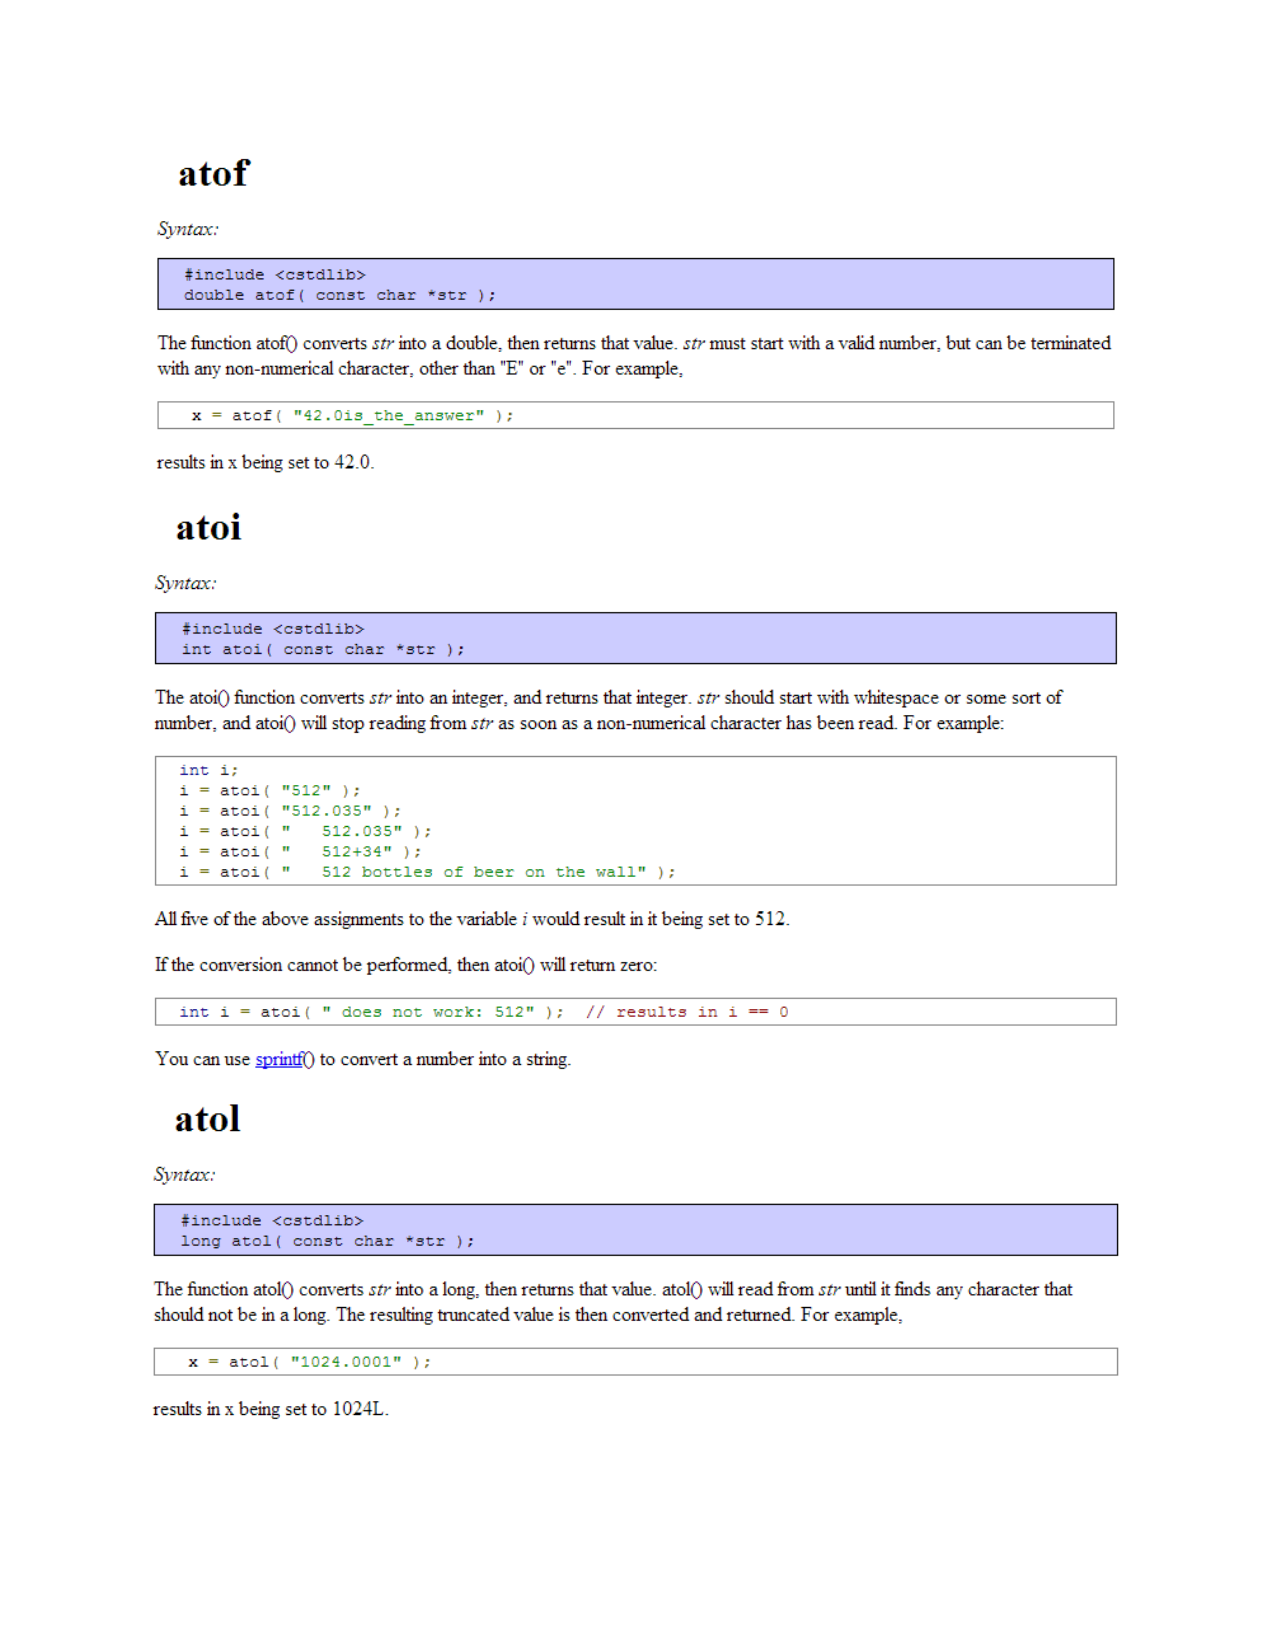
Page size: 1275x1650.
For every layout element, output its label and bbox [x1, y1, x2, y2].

picture [150, 150, 1125, 480]
picture [150, 1102, 1125, 1428]
picture [150, 504, 1125, 1078]
